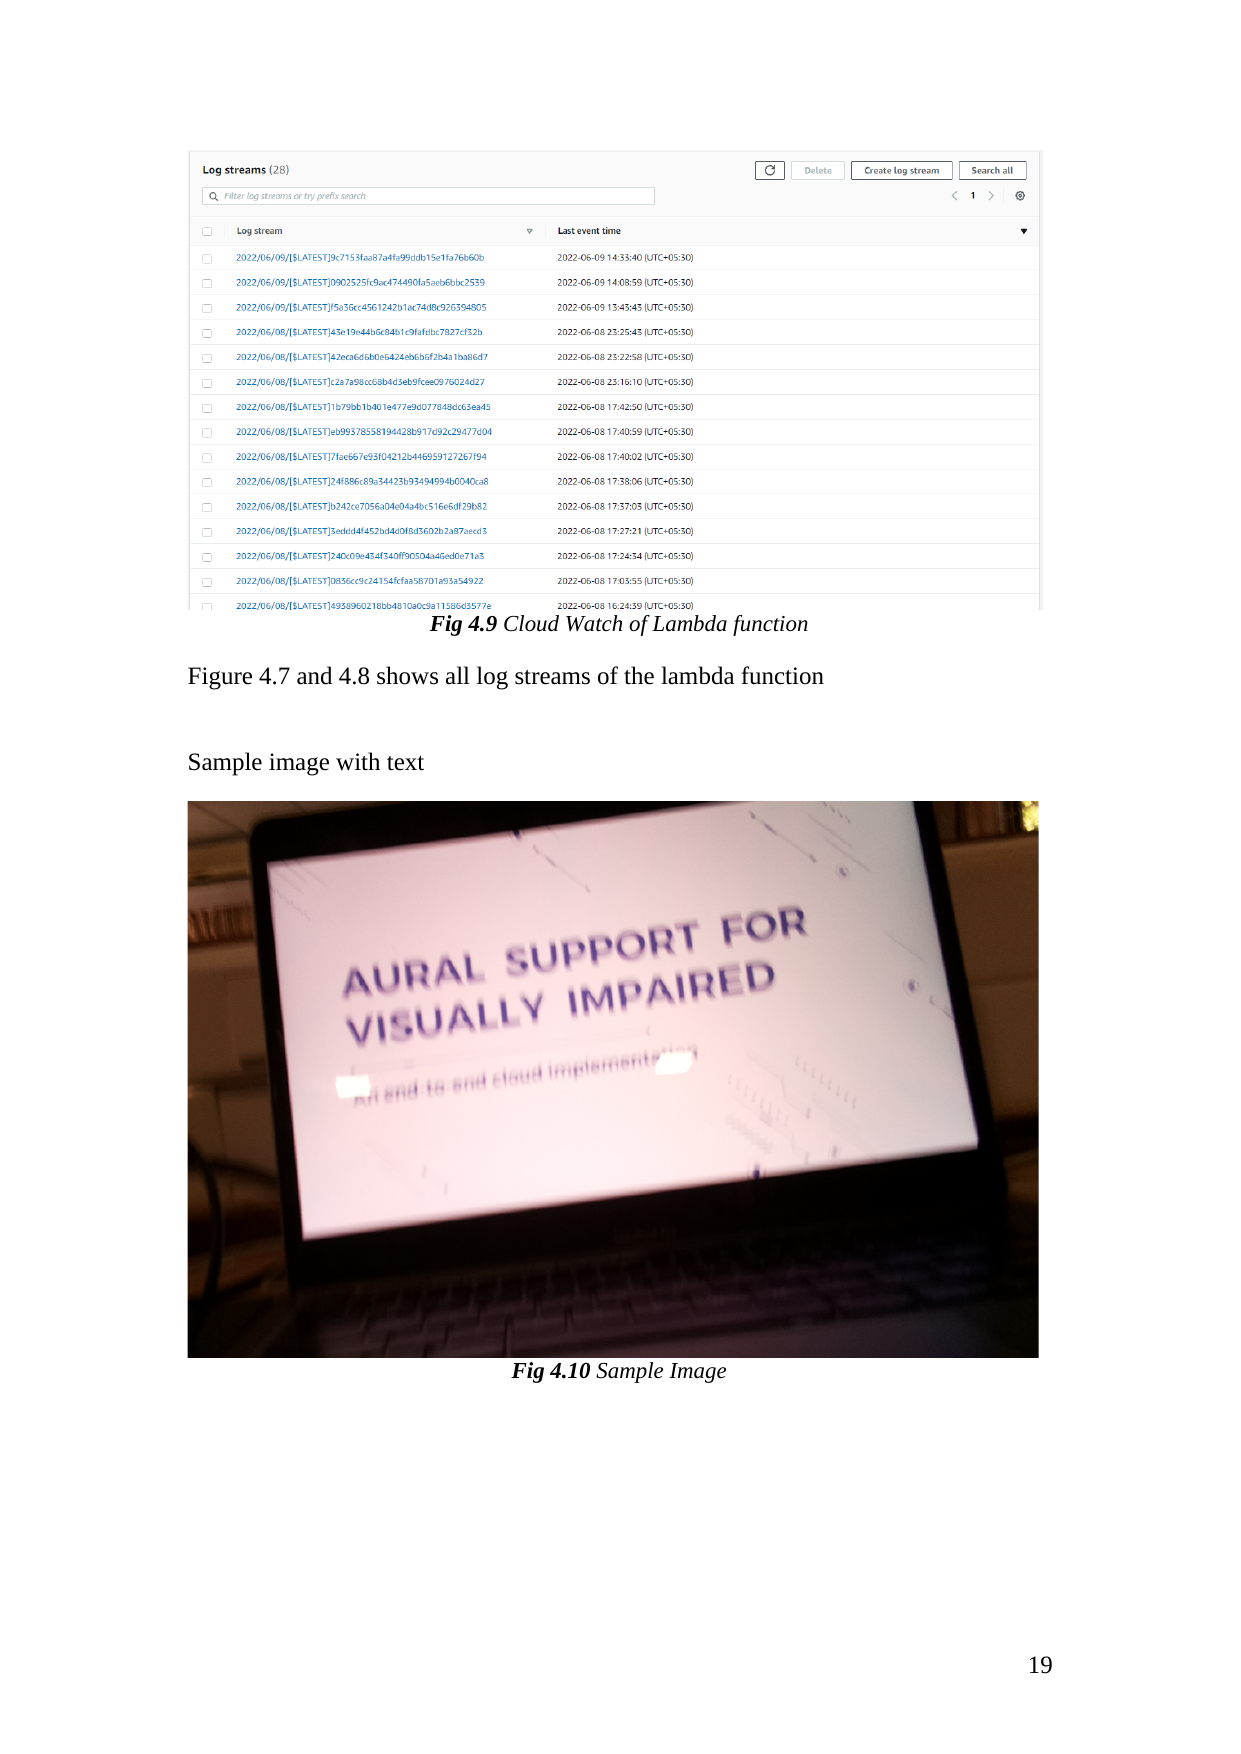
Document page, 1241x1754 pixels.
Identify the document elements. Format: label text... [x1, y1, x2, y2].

text Fig 4.10 Sample Image [187, 1357, 1053, 1384]
picture [187, 801, 1039, 1358]
text Figure 4.7 and 4.8 shows all log streams of the lambda function [187, 661, 1053, 690]
text Fig 4.9 Cloud Watch of Lambda function [187, 610, 1053, 636]
picture [187, 150, 1044, 610]
text Sample image with text [187, 747, 1053, 776]
